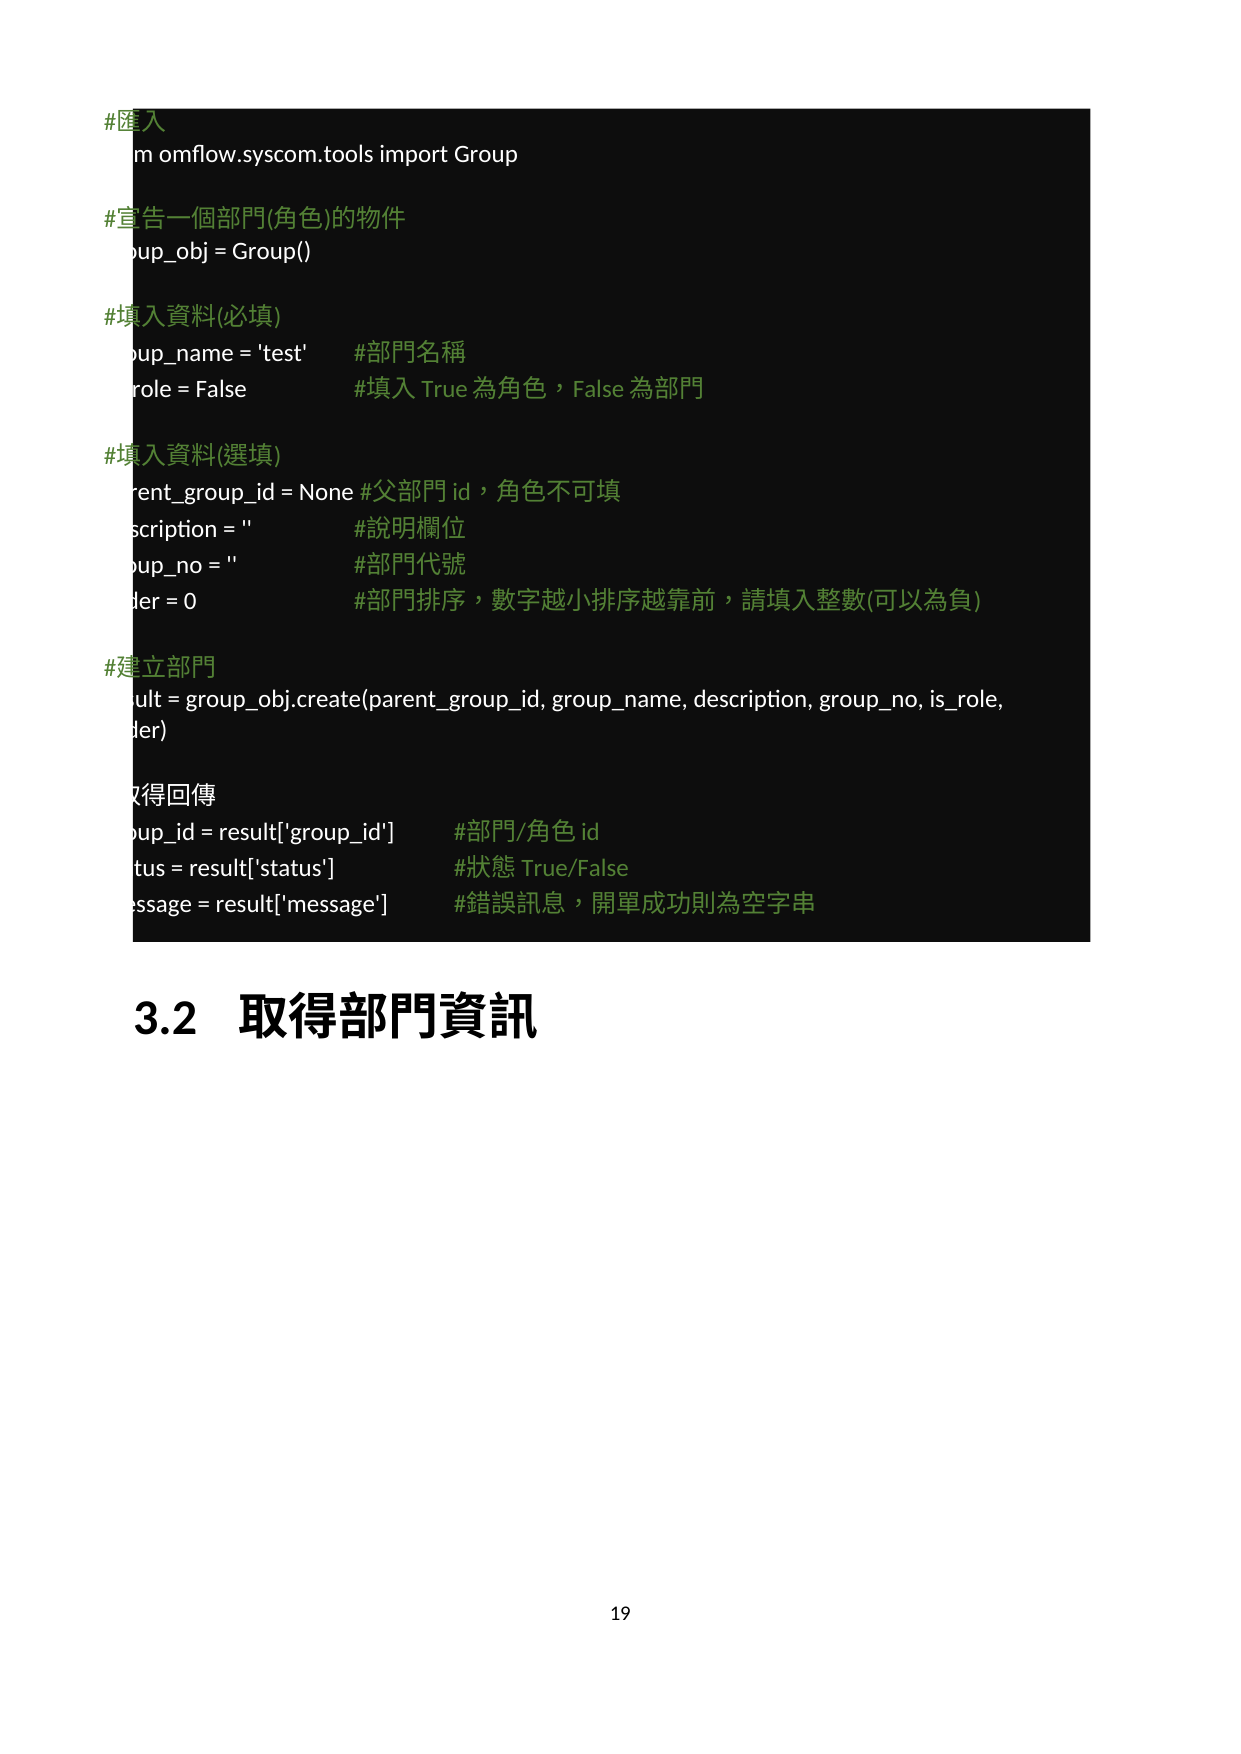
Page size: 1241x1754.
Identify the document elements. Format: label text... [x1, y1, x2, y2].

subtitle 取得部門資訊 [133, 975, 1152, 1050]
